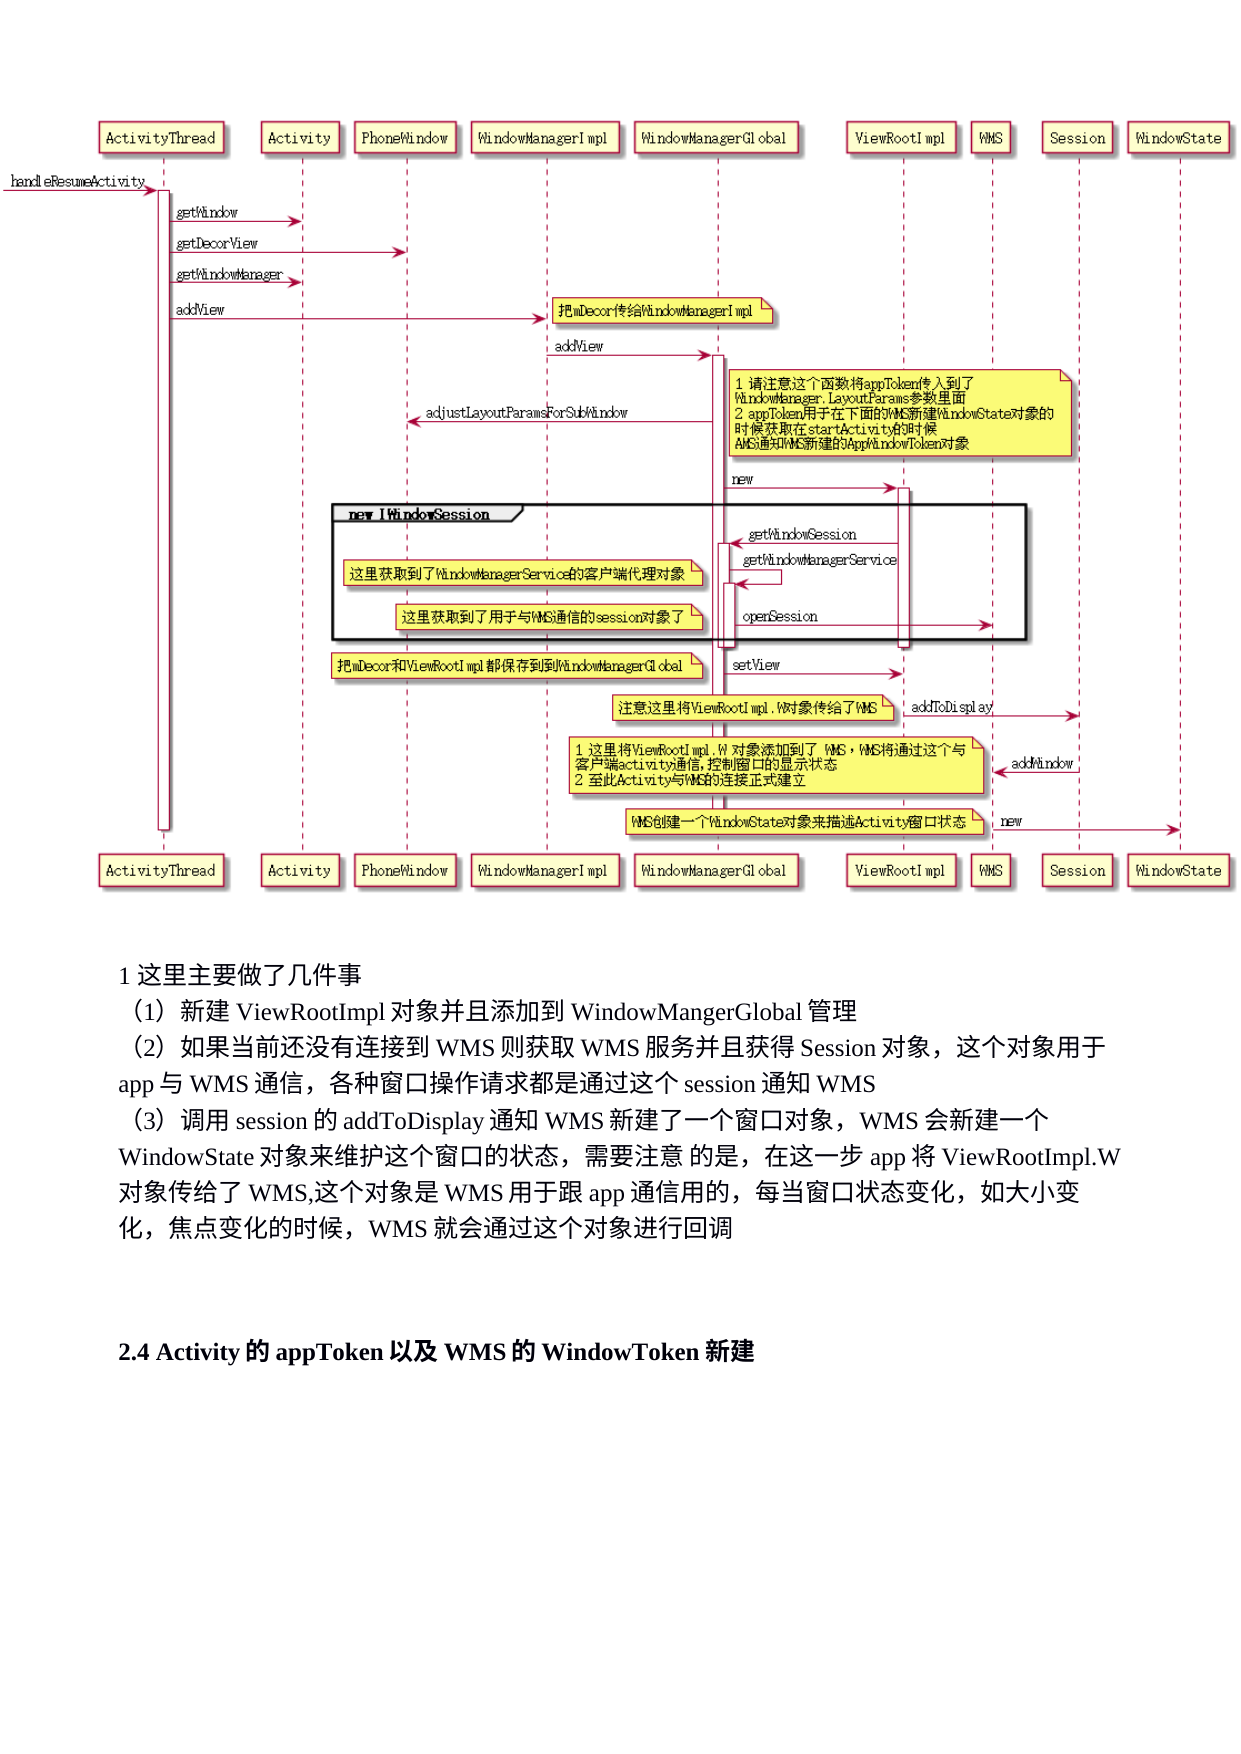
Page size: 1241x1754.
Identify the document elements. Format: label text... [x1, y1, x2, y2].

list 2.4 Activity的appToken以及WMS的WindowToken新建 [118, 1331, 1122, 1368]
text （3）调用session的addToDisplay通知WMS新建了一个窗口对象，WMS会新建一个WindowState对象来维护这个窗口的状态，需要注意 的是，在这一步app将ViewRootImpl.W对象传给了WMS,这个对象是WMS用于跟app通信用的，每当窗口状态变化，如大小变化，焦点变化的时候，WMS就会通过这个对象进行回调 [118, 1100, 1122, 1245]
text （2）如果当前还没有连接到WMS则获取WMS服务并且获得Session对象，这个对象用于app与WMS通信，各种窗口操作请求都是通过这个session通知WMS [118, 1028, 1122, 1100]
picture [0, 118, 1241, 898]
text （1）新建ViewRootImpl对象并且添加到WindowMangerGlobal管理 [118, 991, 1122, 1028]
text 1 这里主要做了几件事 [118, 955, 1122, 991]
